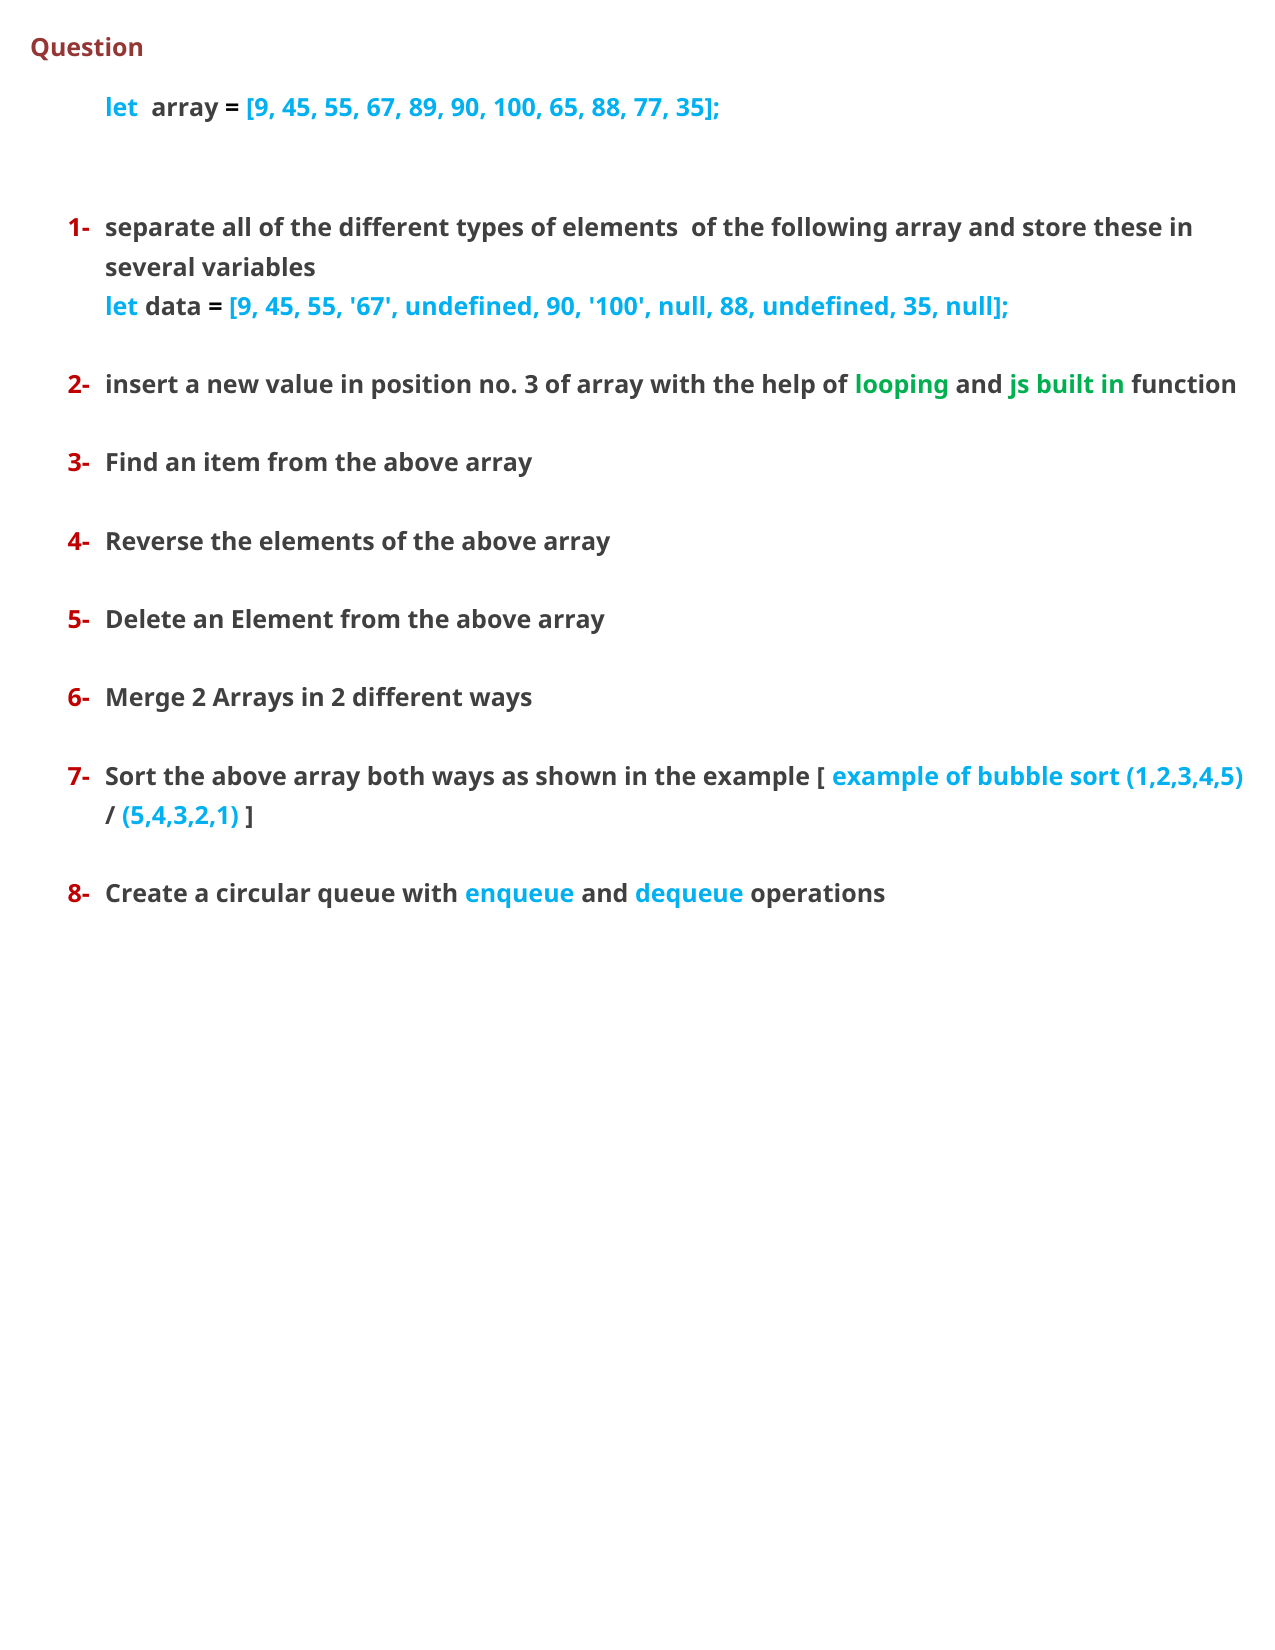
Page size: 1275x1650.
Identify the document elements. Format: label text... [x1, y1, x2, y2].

list separate all of the different types of elements of the following array and store these in several variables [67, 210, 1245, 283]
text Question [30, 30, 1245, 64]
list Delete an Element from the above array [67, 602, 1245, 636]
list let data = [9, 45, 55, '67', undefined, 90, '100', null, 88, undefined, 35, null]; [105, 288, 1245, 322]
list Sort the above array both ways as shown in the example [ example of bubble sort (1,2,3,4,5) / (5,4,3,2,1) ] [67, 758, 1245, 832]
text let array = [9, 45, 55, 67, 89, 90, 100, 65, 88, 77, 35]; [105, 90, 1245, 124]
list insert a new value in position no. 3 of array with the help of looping and js built in function [67, 367, 1245, 401]
list Merge 2 Arrays in 2 different ways [67, 680, 1245, 714]
list Create a circular queue with enqueue and dequeue operations [67, 876, 1245, 910]
list Reverse the elements of the above array [67, 523, 1245, 557]
list Find an item from the above array [67, 445, 1245, 479]
